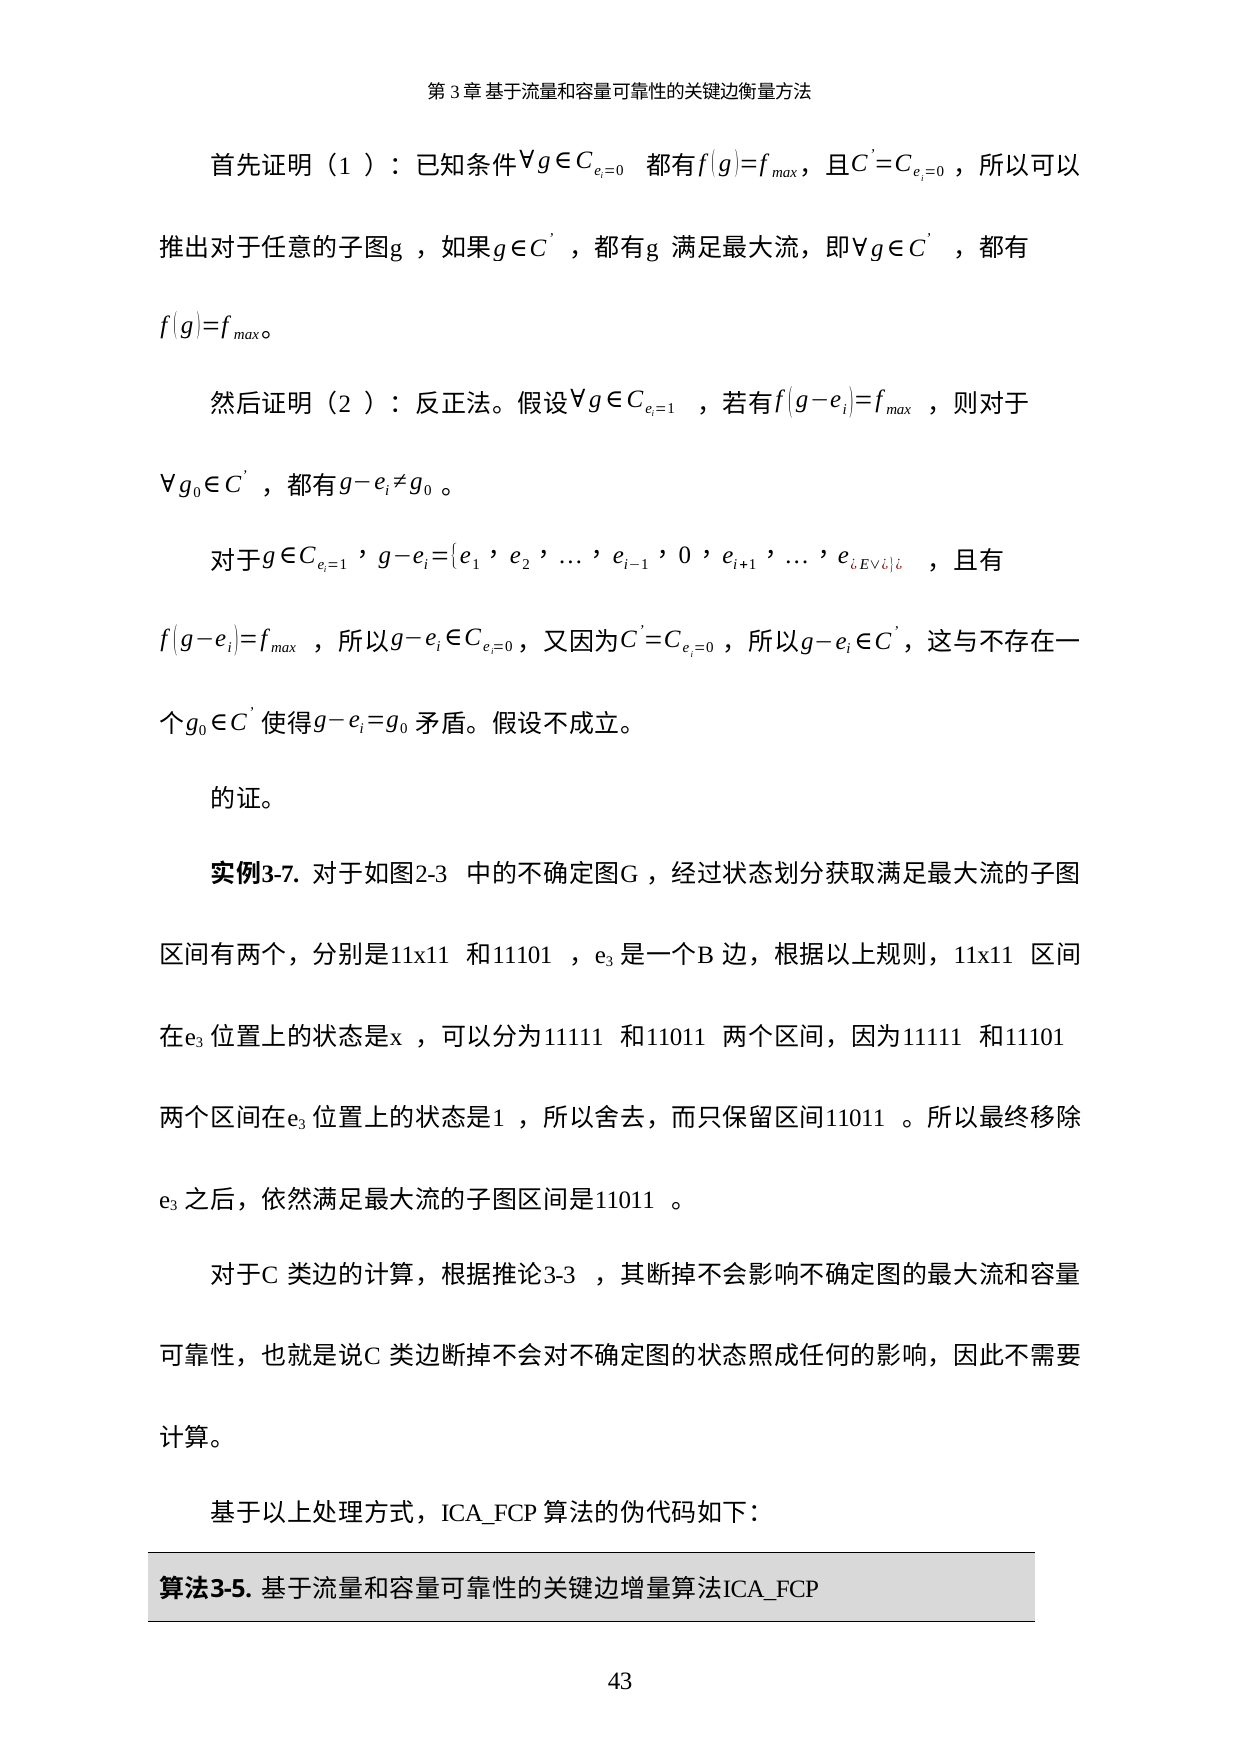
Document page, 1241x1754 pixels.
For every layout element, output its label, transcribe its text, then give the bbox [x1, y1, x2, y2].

text 的证。 [159, 762, 1081, 830]
text 基于以上处理方式，ICA_FCP算法的伪代码如下： [159, 1477, 1081, 1544]
table_header 算法3-5. 基于流量和容量可靠性的关键边增量算法ICA_FCP [148, 1553, 1035, 1621]
text 然后证明（2）：反正法。假设，若有，则对于，都有。 [159, 368, 1081, 517]
text 实例3-7. 对于如图2-3中的不确定图G，经过状态划分获取满足最大流的子图区间有两个，分别是11x11和11101，e3是一个B边，根据以上规则，11x11区间在e3位置上的状态是x，可以分为11111和11011两个区间，因为11111和11101两个区间在e3位置上的状态是1，所以舍去，而只保留区间11011。所以最终移除e3之后，依然满足最大流的子图区间是11011。 [159, 838, 1081, 1231]
text 对于C类边的计算，根据推论3-3，其断掉不会影响不确定图的最大流和容量可靠性，也就是说C类边断掉不会对不确定图的状态照成任何的影响，因此不需要计算。 [159, 1238, 1081, 1469]
text 对于，且有，所以，又因为，所以，这与不存在一个使得矛盾。假设不成立。 [159, 524, 1081, 755]
text 首先证明（1）：已知条件都有，且，所以可以推出对于任意的子图g，如果，都有g满足最大流，即，都有。 [159, 130, 1081, 361]
